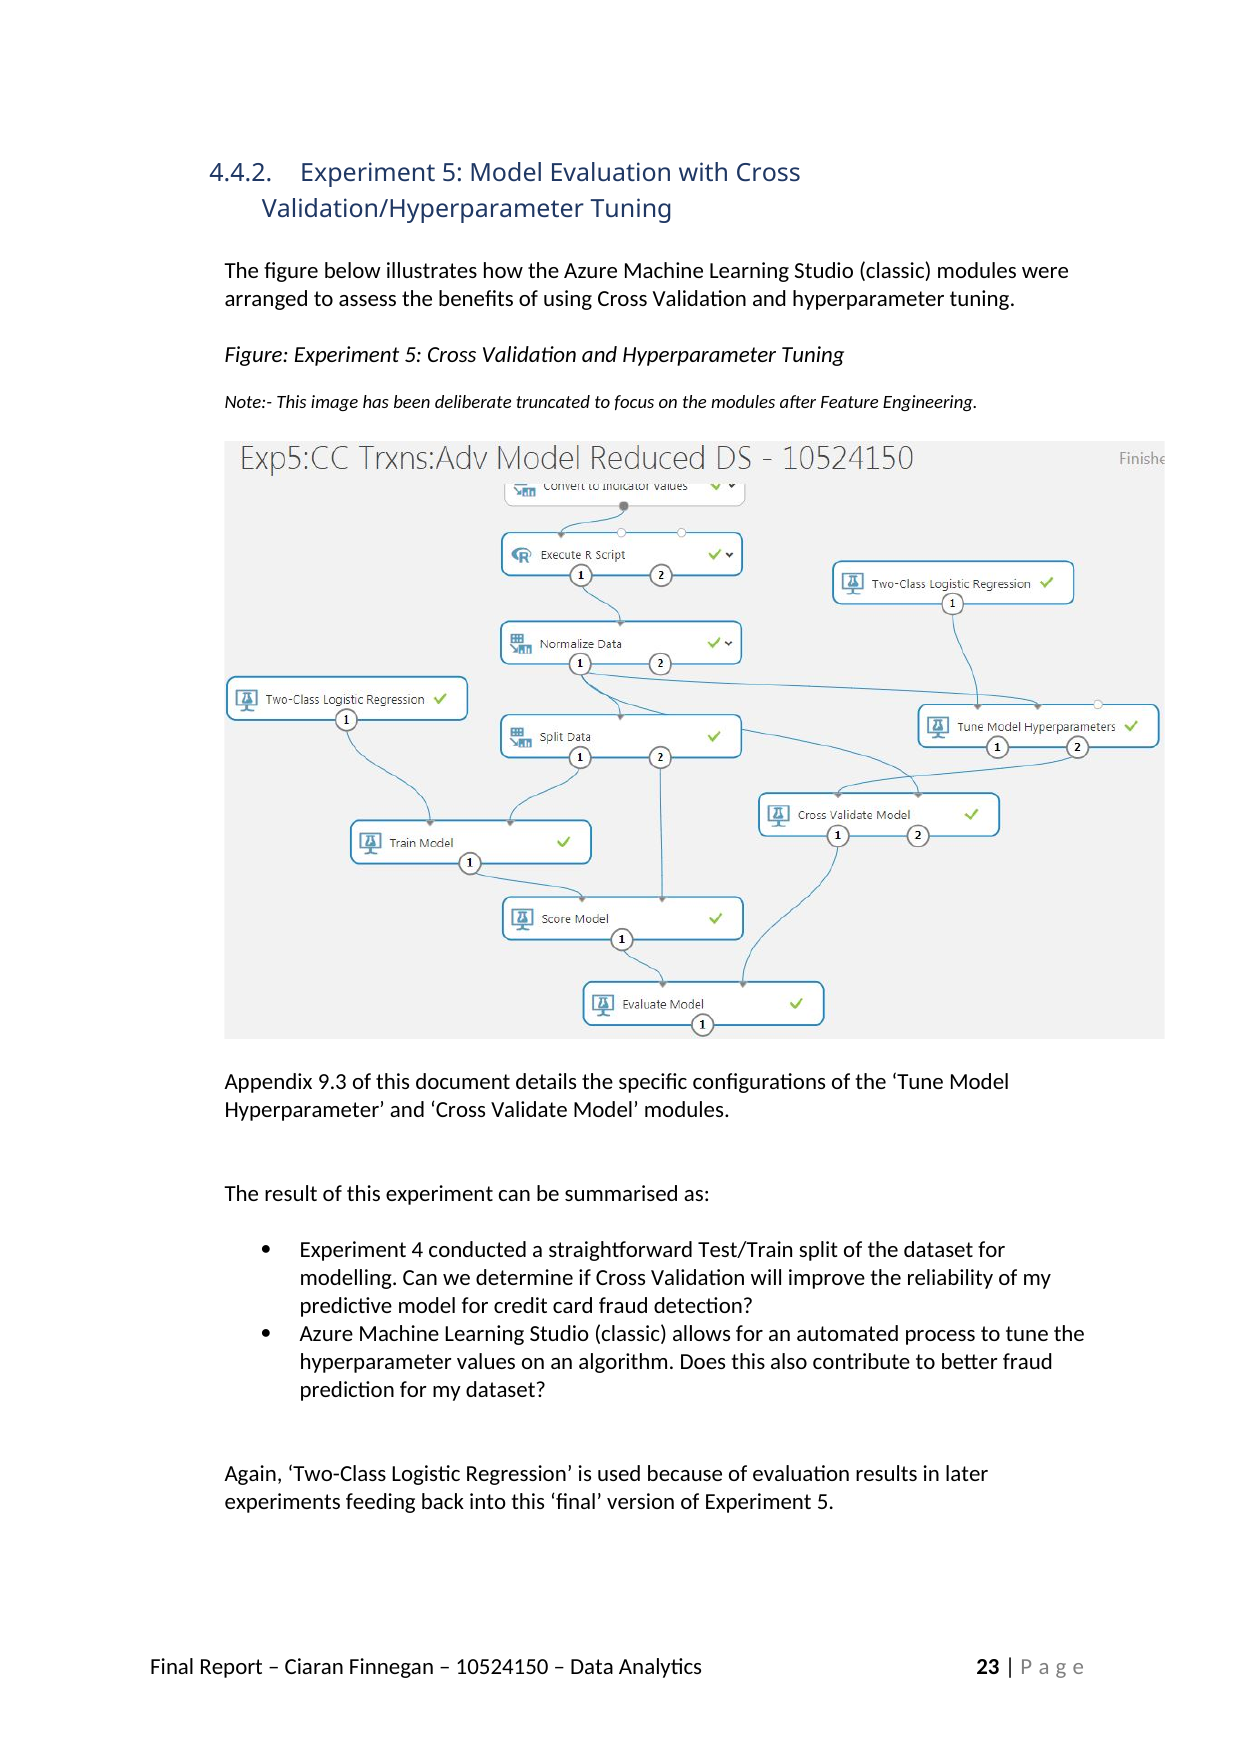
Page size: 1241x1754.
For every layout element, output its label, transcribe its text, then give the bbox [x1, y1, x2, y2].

text The figure below illustrates how the Azure Machine Learning Studio (classic) modules were arranged to assess the benefits of using Cross Validation and hyperparameter tuning. [224, 256, 1090, 312]
list Experiment 4 conducted a straightforward Test/Train split of the dataset for modelling. Can we determine if Cross Validation will improve the reliability of my predictive model for credit card fraud detection? [262, 1235, 1090, 1319]
text The result of this experiment can be summarised as: [224, 1179, 1090, 1207]
text Appendix 9.3 of this document details the specific configurations of the ‘Tune Model Hyperparameter’ and ‘Cross Validate Model’ modules. [224, 1067, 1090, 1123]
text Note:- This image has been deliberate truncated to focus on the modules after Feature Engineering. [224, 391, 1090, 414]
text Figure: Experiment 5: Cross Validation and Hyperparameter Tuning [224, 340, 1090, 368]
picture [224, 441, 1165, 1039]
text Again, ‘Two-Class Logistic Regression’ is used because of evaluation results in later experiments feeding back into this ‘final’ version of Experiment 5. [224, 1459, 1090, 1515]
list Azure Machine Learning Studio (classic) allows for an automated process to tune the hyperparameter values on an algorithm. Does this also contribute to better fraud prediction for my dataset? [262, 1319, 1090, 1403]
subtitle Experiment 5: Model Evaluation with Cross Validation/Hyperparameter Tuning [209, 154, 1090, 225]
